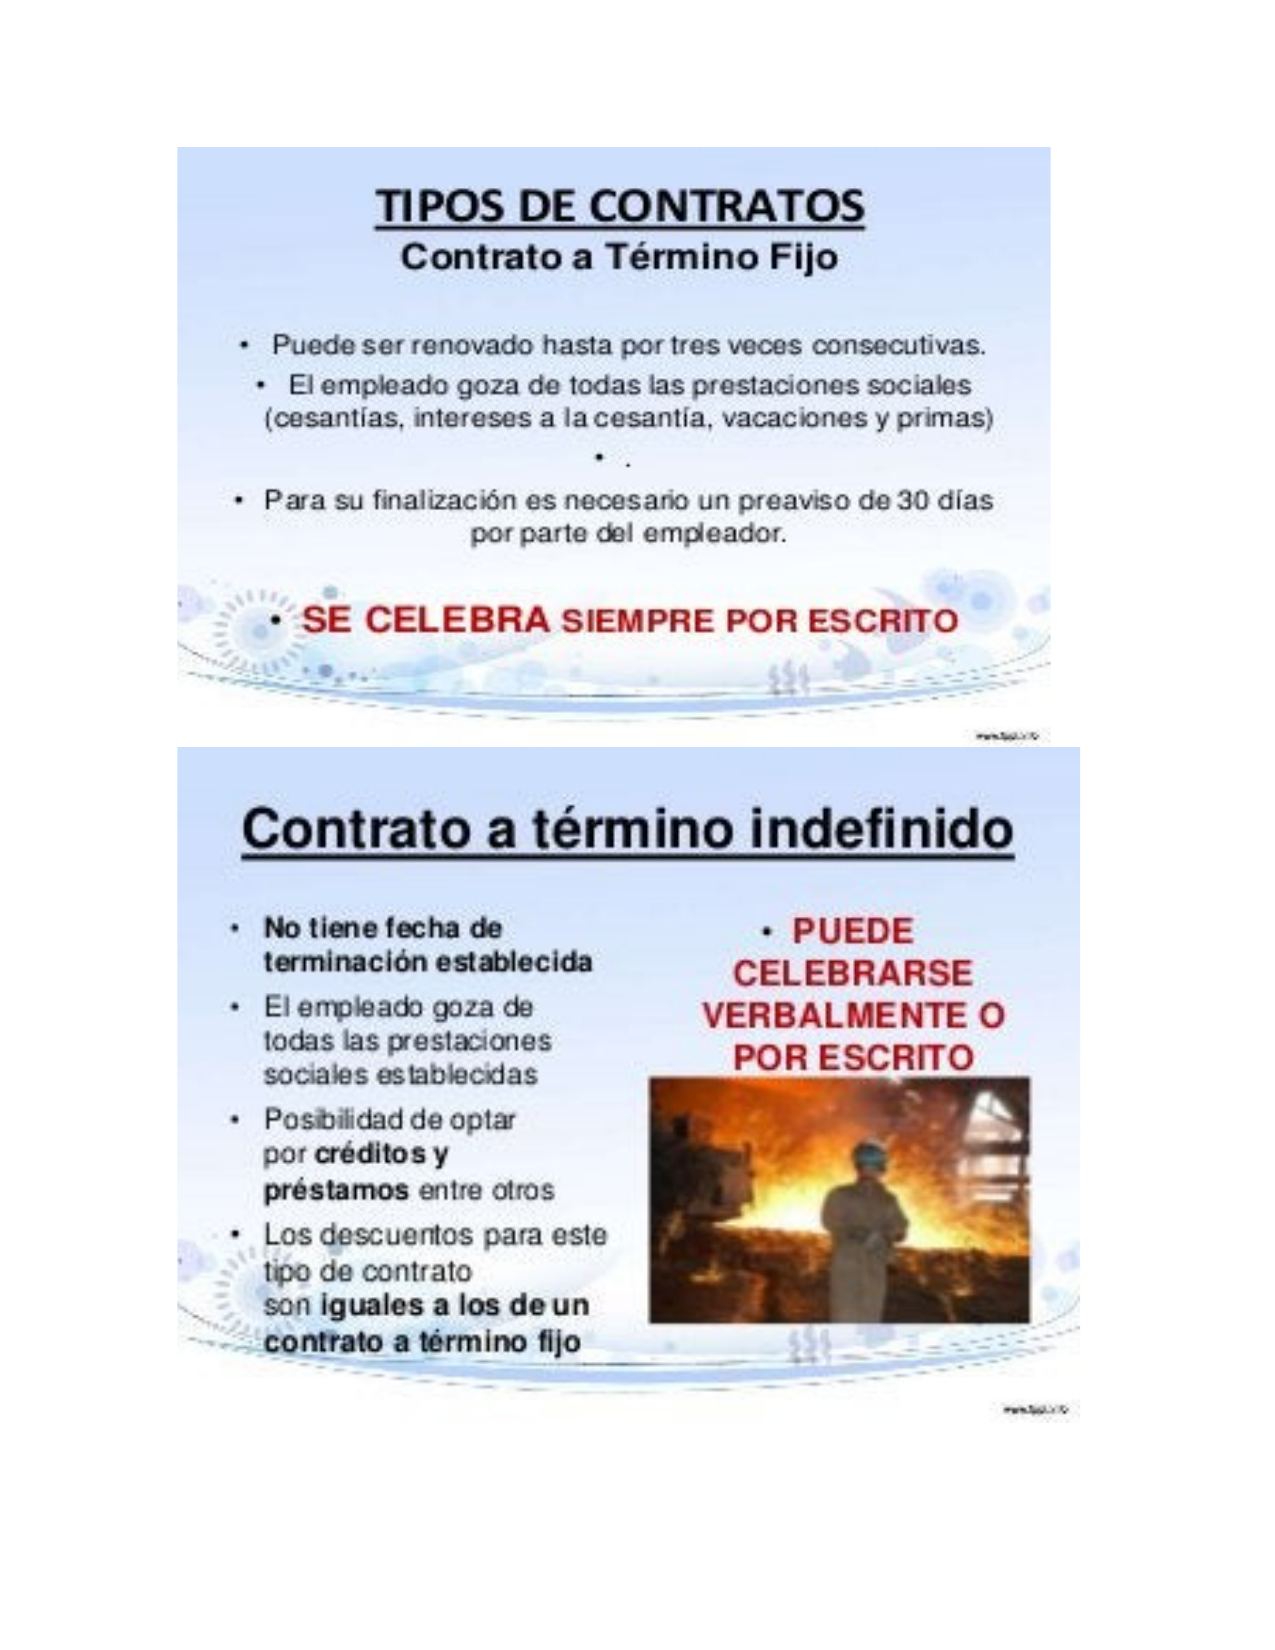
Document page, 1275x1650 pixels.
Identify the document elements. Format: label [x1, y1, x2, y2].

picture [177, 147, 1081, 1423]
